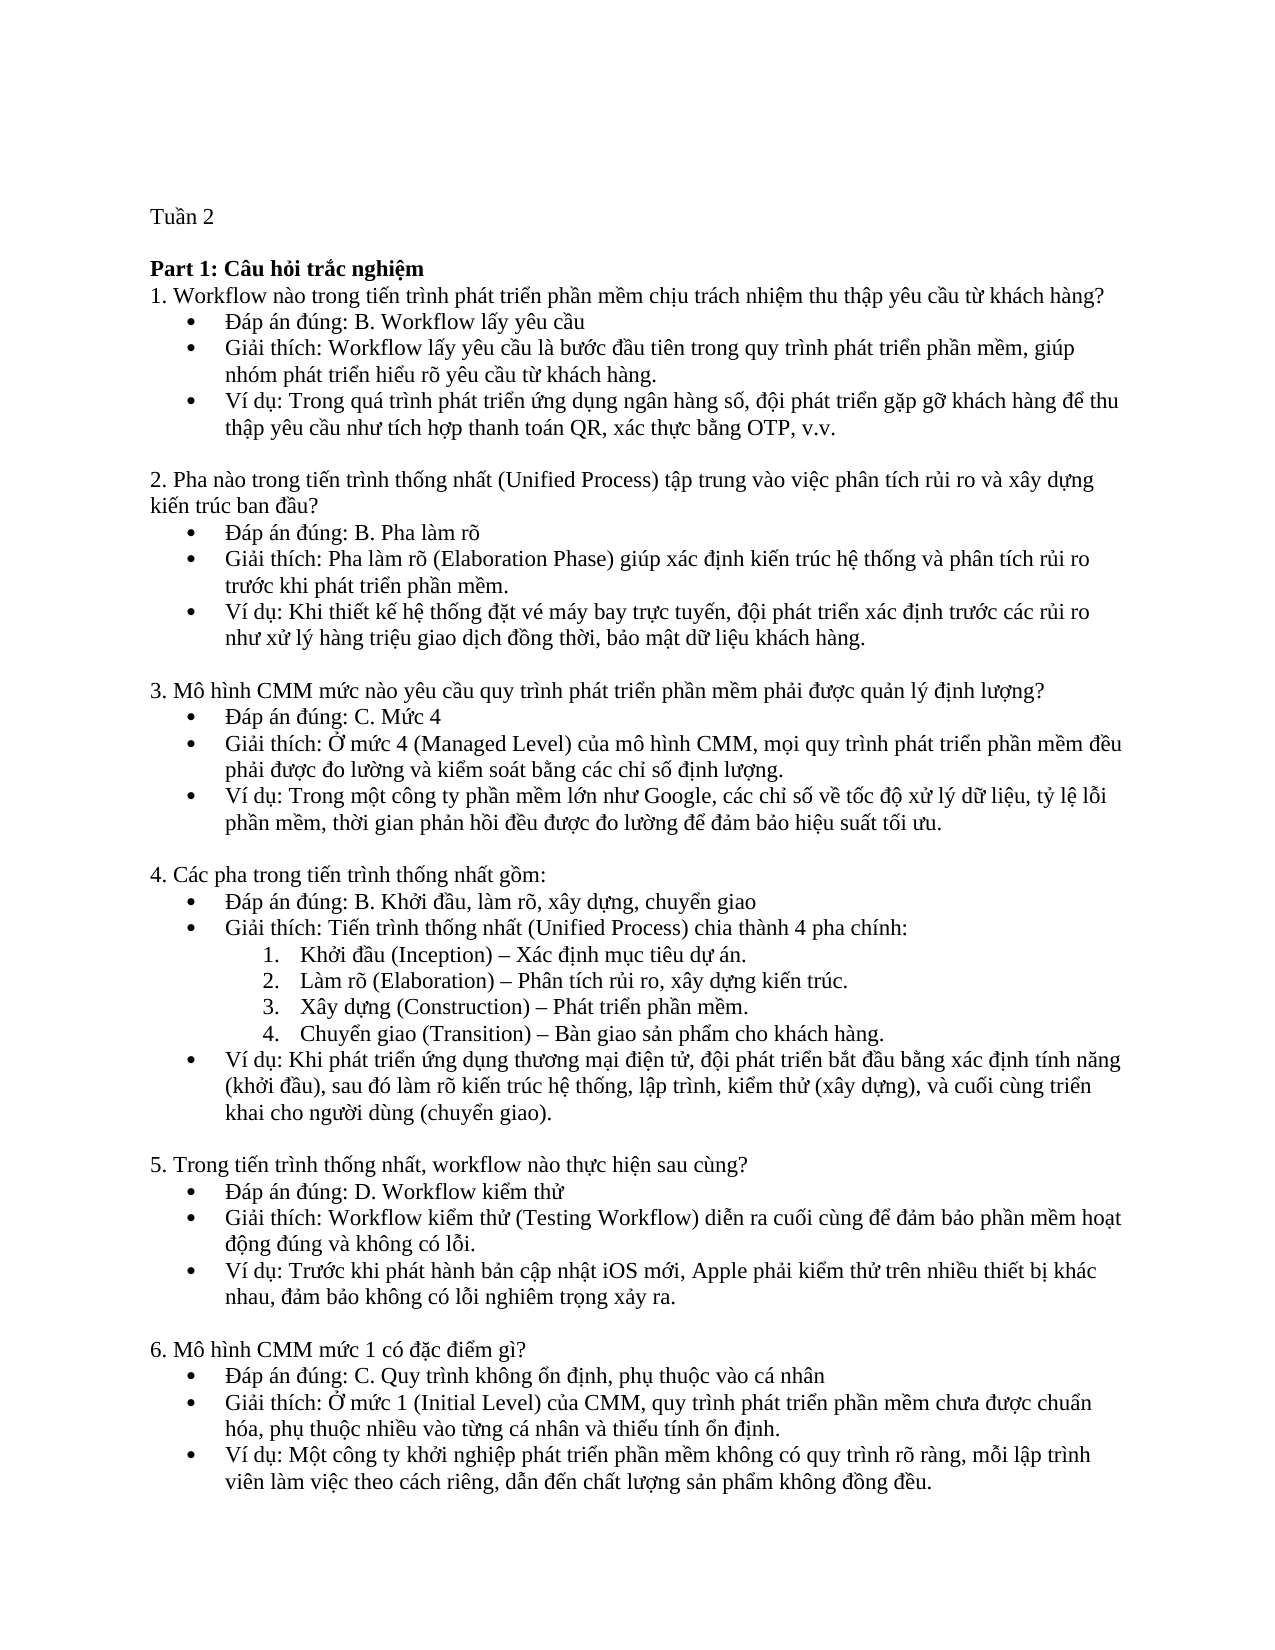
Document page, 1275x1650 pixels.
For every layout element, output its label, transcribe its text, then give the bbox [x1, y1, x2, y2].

list Đáp án đúng: C. Quy trình không ổn định, phụ thuộc vào cá nhân [187, 1362, 1125, 1389]
list Giải thích: Tiến trình thống nhất (Unified Process) chia thành 4 pha chính: [187, 914, 1125, 941]
list Giải thích: Workflow lấy yêu cầu là bước đầu tiên trong quy trình phát triển phần mềm, giúp nhóm phát triển hiểu rõ yêu cầu từ khách hàng. [187, 334, 1125, 387]
list Khởi đầu (Inception) – Xác định mục tiêu dự án. [262, 941, 1125, 967]
list Ví dụ: Khi thiết kế hệ thống đặt vé máy bay trực tuyến, đội phát triển xác định trước các rủi ro như xử lý hàng triệu giao dịch đồng thời, bảo mật dữ liệu khách hàng. [187, 598, 1125, 651]
text 2. Pha nào trong tiến trình thống nhất (Unified Process) tập trung vào việc phân tích rủi ro và xây dựng kiến trúc ban đầu? [150, 466, 1125, 519]
list Làm rõ (Elaboration) – Phân tích rủi ro, xây dựng kiến trúc. [262, 967, 1125, 993]
text Tuần 2 [150, 203, 1125, 229]
list Ví dụ: Trước khi phát hành bản cập nhật iOS mới, Apple phải kiểm thử trên nhiều thiết bị khác nhau, đảm bảo không có lỗi nghiêm trọng xảy ra. [187, 1257, 1125, 1309]
text 1. Workflow nào trong tiến trình phát triển phần mềm chịu trách nhiệm thu thập yêu cầu từ khách hàng? [150, 282, 1125, 308]
list Giải thích: Workflow kiểm thử (Testing Workflow) diễn ra cuối cùng để đảm bảo phần mềm hoạt động đúng và không có lỗi. [187, 1204, 1125, 1257]
list Đáp án đúng: D. Workflow kiểm thử [187, 1178, 1125, 1204]
text Part 1: Câu hỏi trắc nghiệm [150, 255, 1125, 282]
list Ví dụ: Khi phát triển ứng dụng thương mại điện tử, đội phát triển bắt đầu bằng xác định tính năng (khởi đầu), sau đó làm rõ kiến trúc hệ thống, lập trình, kiểm thử (xây dựng), và cuối cùng triển khai cho người dùng (chuyển giao). [187, 1046, 1125, 1125]
text 6. Mô hình CMM mức 1 có đặc điểm gì? [150, 1336, 1125, 1362]
list Ví dụ: Một công ty khởi nghiệp phát triển phần mềm không có quy trình rõ ràng, mỗi lập trình viên làm việc theo cách riêng, dẫn đến chất lượng sản phẩm không đồng đều. [187, 1441, 1125, 1494]
list Ví dụ: Trong một công ty phần mềm lớn như Google, các chỉ số về tốc độ xử lý dữ liệu, tỷ lệ lỗi phần mềm, thời gian phản hồi đều được đo lường để đảm bảo hiệu suất tối ưu. [187, 782, 1125, 835]
list Đáp án đúng: C. Mức 4 [187, 703, 1125, 730]
list Giải thích: Ở mức 1 (Initial Level) của CMM, quy trình phát triển phần mềm chưa được chuẩn hóa, phụ thuộc nhiều vào từng cá nhân và thiếu tính ổn định. [187, 1389, 1125, 1441]
list Đáp án đúng: B. Workflow lấy yêu cầu [187, 308, 1125, 334]
list Xây dựng (Construction) – Phát triển phần mềm. [262, 993, 1125, 1020]
list Giải thích: Ở mức 4 (Managed Level) của mô hình CMM, mọi quy trình phát triển phần mềm đều phải được đo lường và kiểm soát bằng các chỉ số định lượng. [187, 730, 1125, 782]
text 4. Các pha trong tiến trình thống nhất gồm: [150, 862, 1125, 888]
list Giải thích: Pha làm rõ (Elaboration Phase) giúp xác định kiến trúc hệ thống và phân tích rủi ro trước khi phát triển phần mềm. [187, 545, 1125, 598]
list Đáp án đúng: B. Pha làm rõ [187, 519, 1125, 545]
list Đáp án đúng: B. Khởi đầu, làm rõ, xây dựng, chuyển giao [187, 888, 1125, 914]
text 5. Trong tiến trình thống nhất, workflow nào thực hiện sau cùng? [150, 1151, 1125, 1178]
list Chuyển giao (Transition) – Bàn giao sản phẩm cho khách hàng. [262, 1020, 1125, 1046]
list Ví dụ: Trong quá trình phát triển ứng dụng ngân hàng số, đội phát triển gặp gỡ khách hàng để thu thập yêu cầu như tích hợp thanh toán QR, xác thực bằng OTP, v.v. [187, 387, 1125, 440]
text 3. Mô hình CMM mức nào yêu cầu quy trình phát triển phần mềm phải được quản lý định lượng? [150, 677, 1125, 703]
